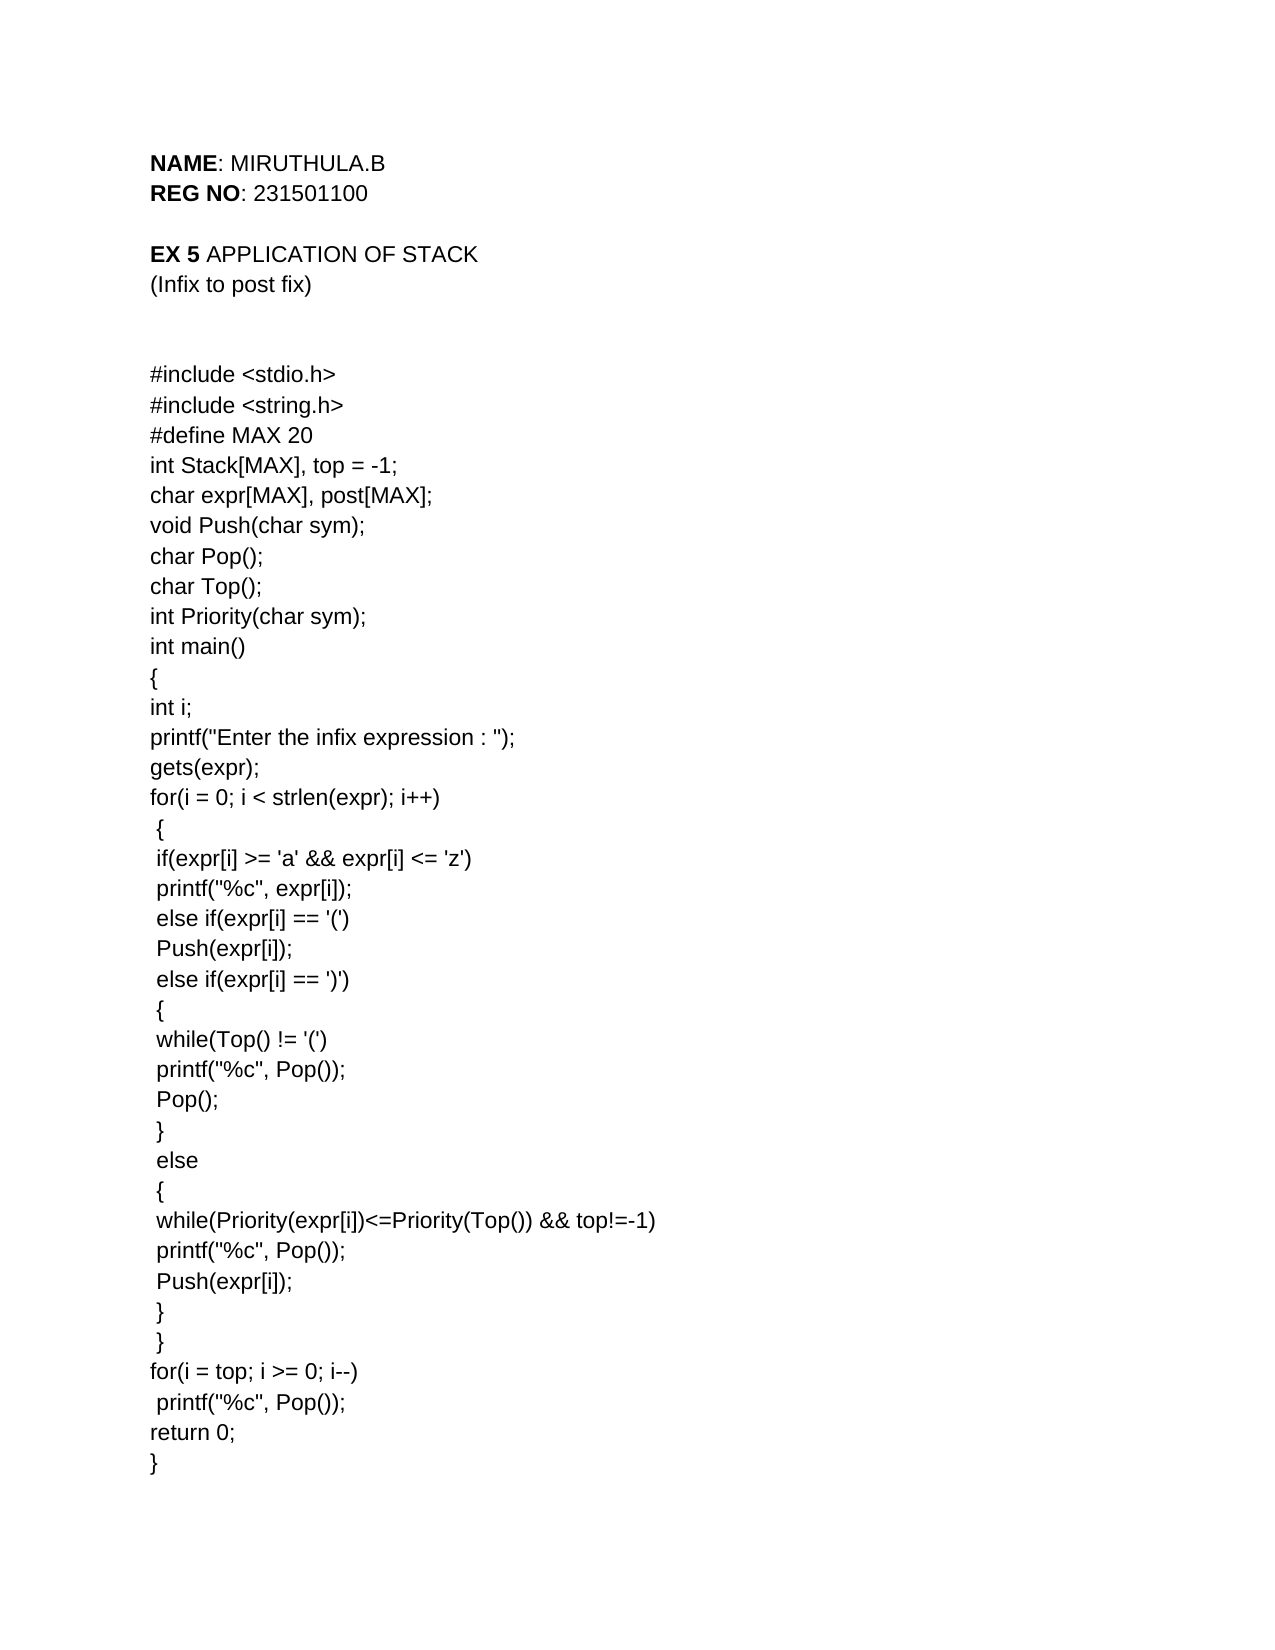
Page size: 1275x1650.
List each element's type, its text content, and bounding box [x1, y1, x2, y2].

text { [150, 663, 1125, 690]
text REG NO: 231501100 [150, 180, 1125, 207]
text if(expr[i] >= 'a' && expr[i] <= 'z') [150, 845, 1125, 871]
text #define MAX 20 [150, 422, 1125, 448]
text { [150, 996, 1125, 1022]
text } [150, 1449, 1125, 1475]
text EX 5 APPLICATION OF STACK [150, 241, 1125, 267]
text else if(expr[i] == ')') [150, 966, 1125, 992]
text else if(expr[i] == '(') [150, 905, 1125, 932]
text int Stack[MAX], top = -1; [150, 452, 1125, 478]
text #include <stdio.h> [150, 361, 1125, 388]
text else [150, 1147, 1125, 1173]
text Push(expr[i]); [150, 1268, 1125, 1294]
text char Top(); [150, 573, 1125, 599]
text #include <string.h> [150, 392, 1125, 418]
text int i; [150, 694, 1125, 720]
text printf("%c", Pop()); [150, 1388, 1125, 1415]
text char expr[MAX], post[MAX]; [150, 482, 1125, 509]
text void Push(char sym); [150, 512, 1125, 539]
text } [150, 1117, 1125, 1143]
text return 0; [150, 1419, 1125, 1445]
text while(Top() != '(') [150, 1026, 1125, 1052]
text for(i = top; i >= 0; i--) [150, 1358, 1125, 1385]
text printf("%c", Pop()); [150, 1056, 1125, 1083]
text Push(expr[i]); [150, 935, 1125, 962]
text Pop(); [150, 1086, 1125, 1113]
text int Priority(char sym); [150, 603, 1125, 629]
text char Pop(); [150, 543, 1125, 569]
text for(i = 0; i < strlen(expr); i++) [150, 784, 1125, 811]
text (Infix to post fix) [150, 271, 1125, 297]
text printf("%c", Pop()); [150, 1237, 1125, 1264]
text printf("Enter the infix expression : "); [150, 724, 1125, 750]
text NAME: MIRUTHULA.B [150, 150, 1125, 176]
text int main() [150, 633, 1125, 660]
text } [150, 1328, 1125, 1354]
text while(Priority(expr[i])<=Priority(Top()) && top!=-1) [150, 1207, 1125, 1234]
text gets(expr); [150, 754, 1125, 781]
text { [150, 1177, 1125, 1203]
text { [150, 814, 1125, 841]
text } [150, 1298, 1125, 1324]
text printf("%c", expr[i]); [150, 875, 1125, 901]
